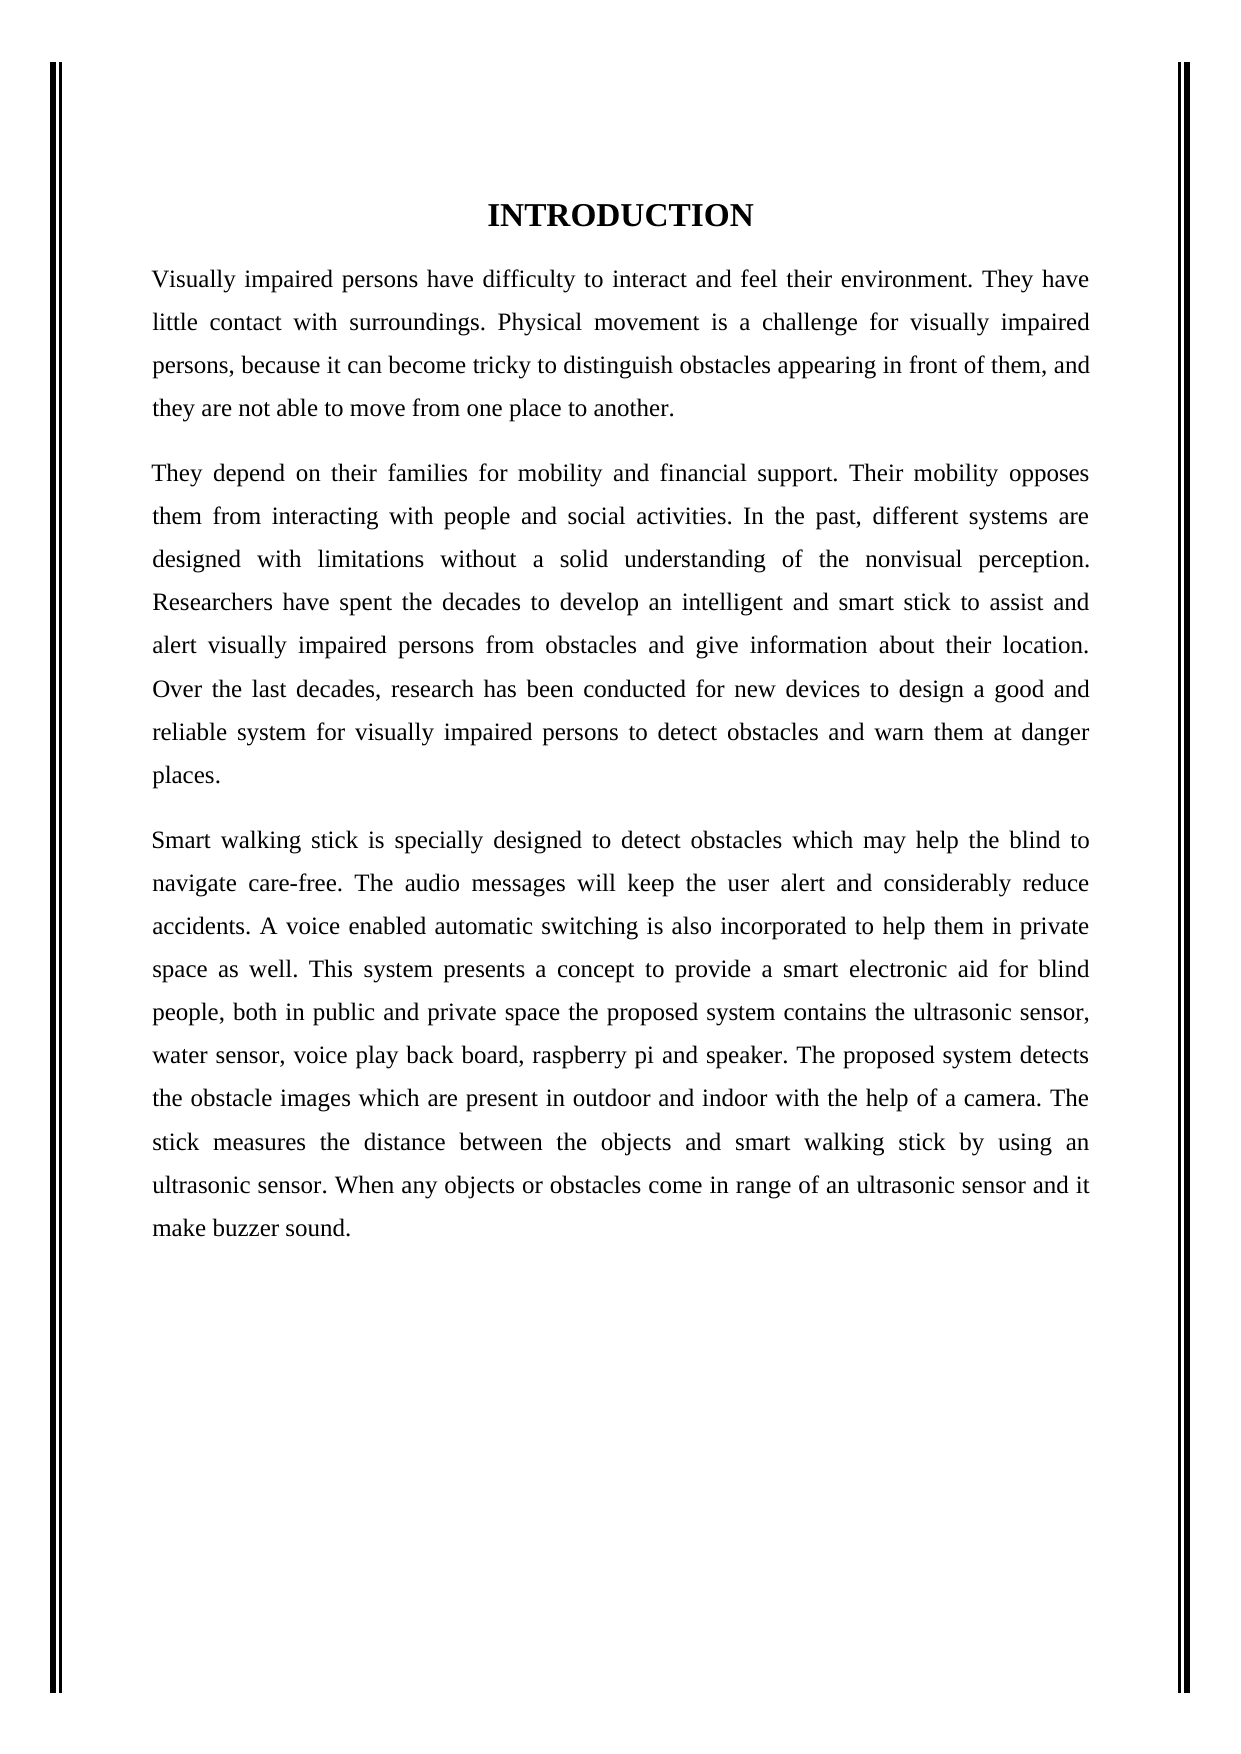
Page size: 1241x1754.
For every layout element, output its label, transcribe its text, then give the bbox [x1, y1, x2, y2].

text Smart walking stick is specially designed to detect obstacles which may help the blind to navigate care-free. The audio messages will keep the user alert and considerably reduce accidents. A voice enabled automatic switching is also incorporated to help them in private space as well. This system presents a concept to provide a smart electronic aid for blind people, both in public and private space the proposed system contains the ultrasonic sensor, water sensor, voice play back board, raspberry pi and speaker. The proposed system detects the obstacle images which are present in outdoor and indoor with the help of a camera. The stick measures the distance between the objects and smart walking stick by using an ultrasonic sensor. When any objects or obstacles come in range of an ultrasonic sensor and it make buzzer sound. [151, 825, 1091, 1242]
text Visually impaired persons have difficulty to interact and feel their environment. They have little contact with surroundings. Physical movement is a challenge for visually impaired persons, because it can become tricky to distinguish obstacles appearing in front of them, and they are not able to move from one place to another. [151, 264, 1091, 422]
text They depend on their families for mobility and financial support. Their mobility opposes them from interacting with people and social activities. In the past, different systems are designed with limitations without a solid understanding of the nonvisual perception. Researchers have spent the decades to develop an intelligent and smart stick to assist and alert visually impaired persons from obstacles and give information about their location. Over the last decades, research has been conducted for new devices to design a good and reliable system for visually impaired persons to detect obstacles and warn them at danger places. [151, 458, 1091, 789]
subtitle INTRODUCTION [127, 195, 1113, 233]
